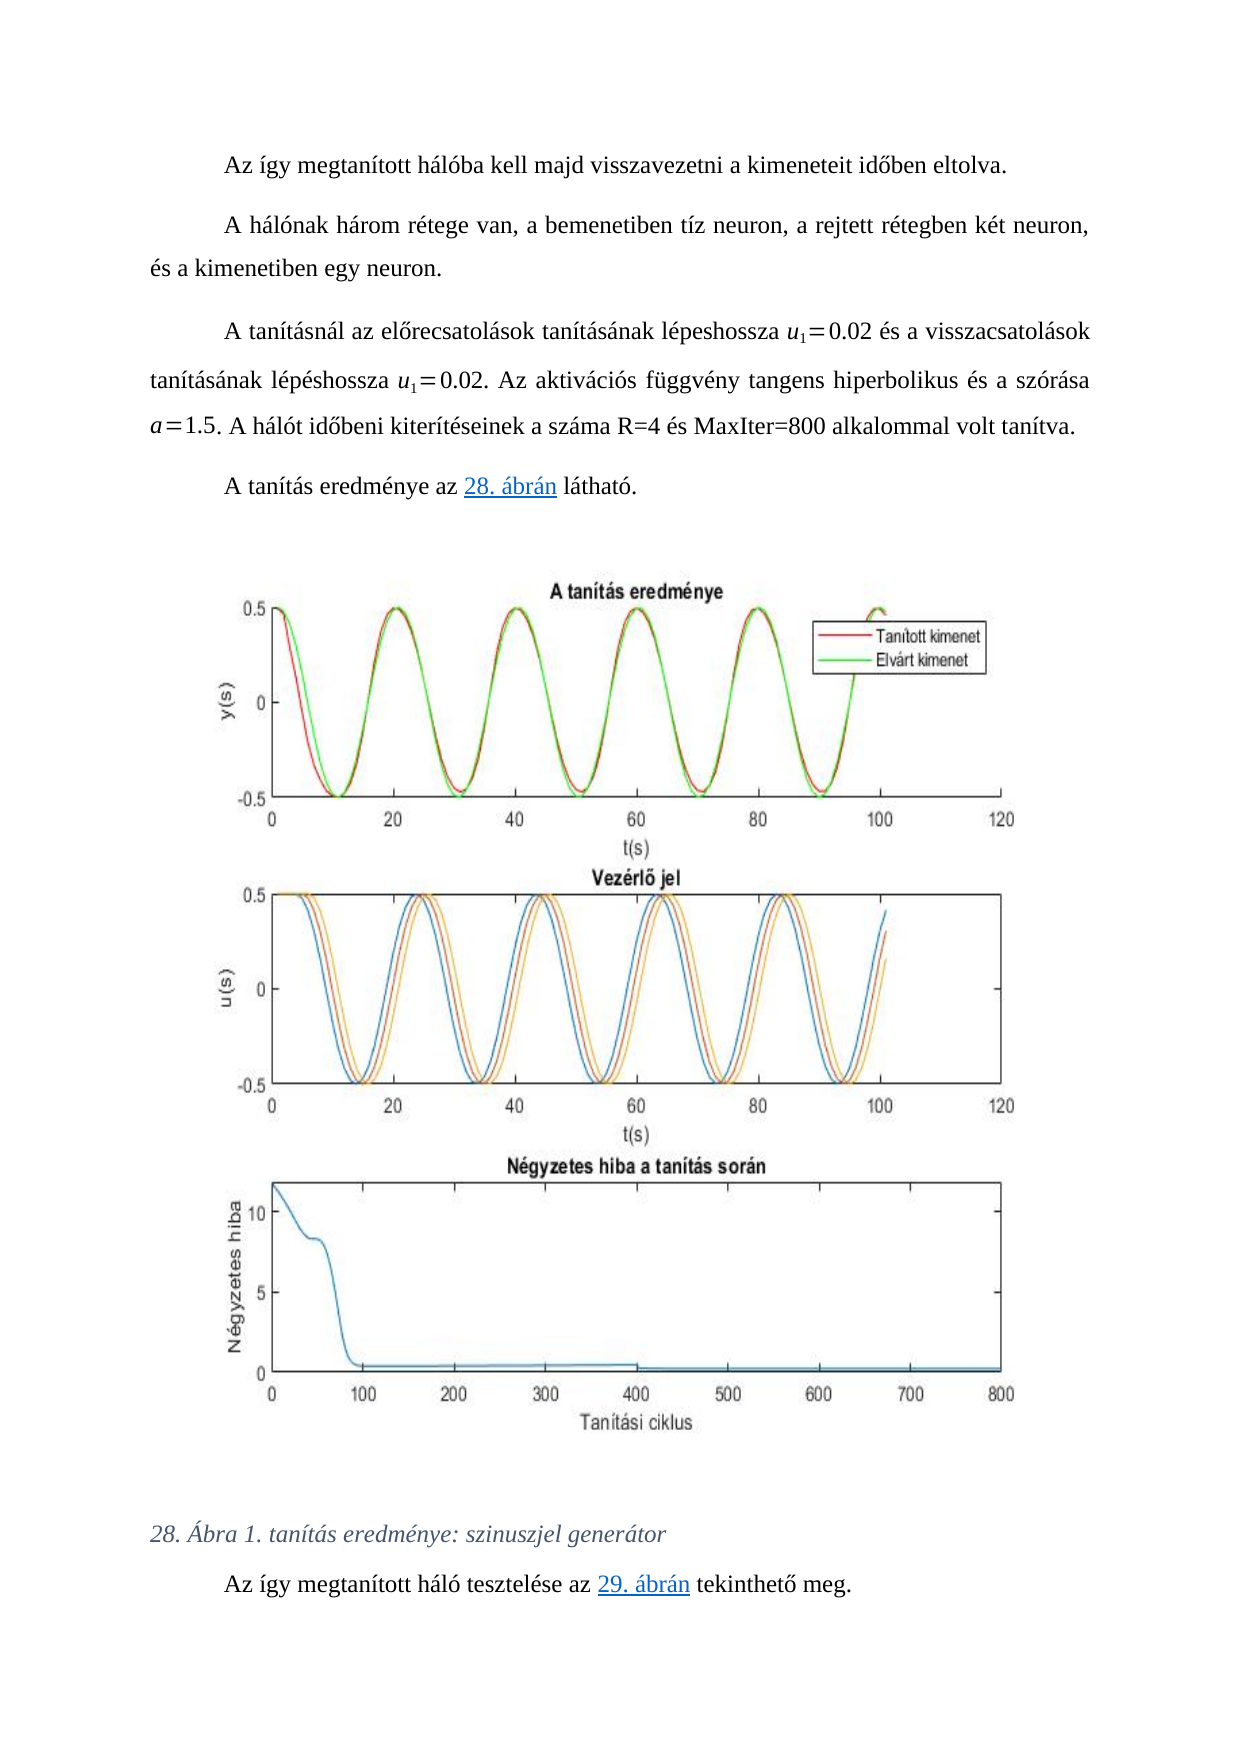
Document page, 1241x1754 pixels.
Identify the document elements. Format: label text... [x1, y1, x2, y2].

text A tanításnál az előrecsatolások tanításának lépeshossza és a visszacsatolások tanításának lépéshossza . Az aktivációs függvény tangens hiperbolikus és a szórása . A hálót időbeni kiterítéseinek a száma R=4 és MaxIter=800 alkalommal volt tanítva. [150, 313, 1090, 440]
text Az így megtanított háló tesztelése az 29. ábrán tekinthető meg. [150, 1569, 1090, 1598]
text A tanítás eredménye az 28. ábrán látható. [150, 471, 1090, 500]
picture [150, 531, 1090, 1489]
text 28. Ábra 1. tanítás eredménye: szinuszjel generátor [150, 1519, 1090, 1548]
text A hálónak három rétege van, a bemenetiben tíz neuron, a rejtett rétegben két neuron, és a kimenetiben egy neuron. [150, 210, 1090, 282]
text Az így megtanított hálóba kell majd visszavezetni a kimeneteit időben eltolva. [150, 150, 1090, 179]
